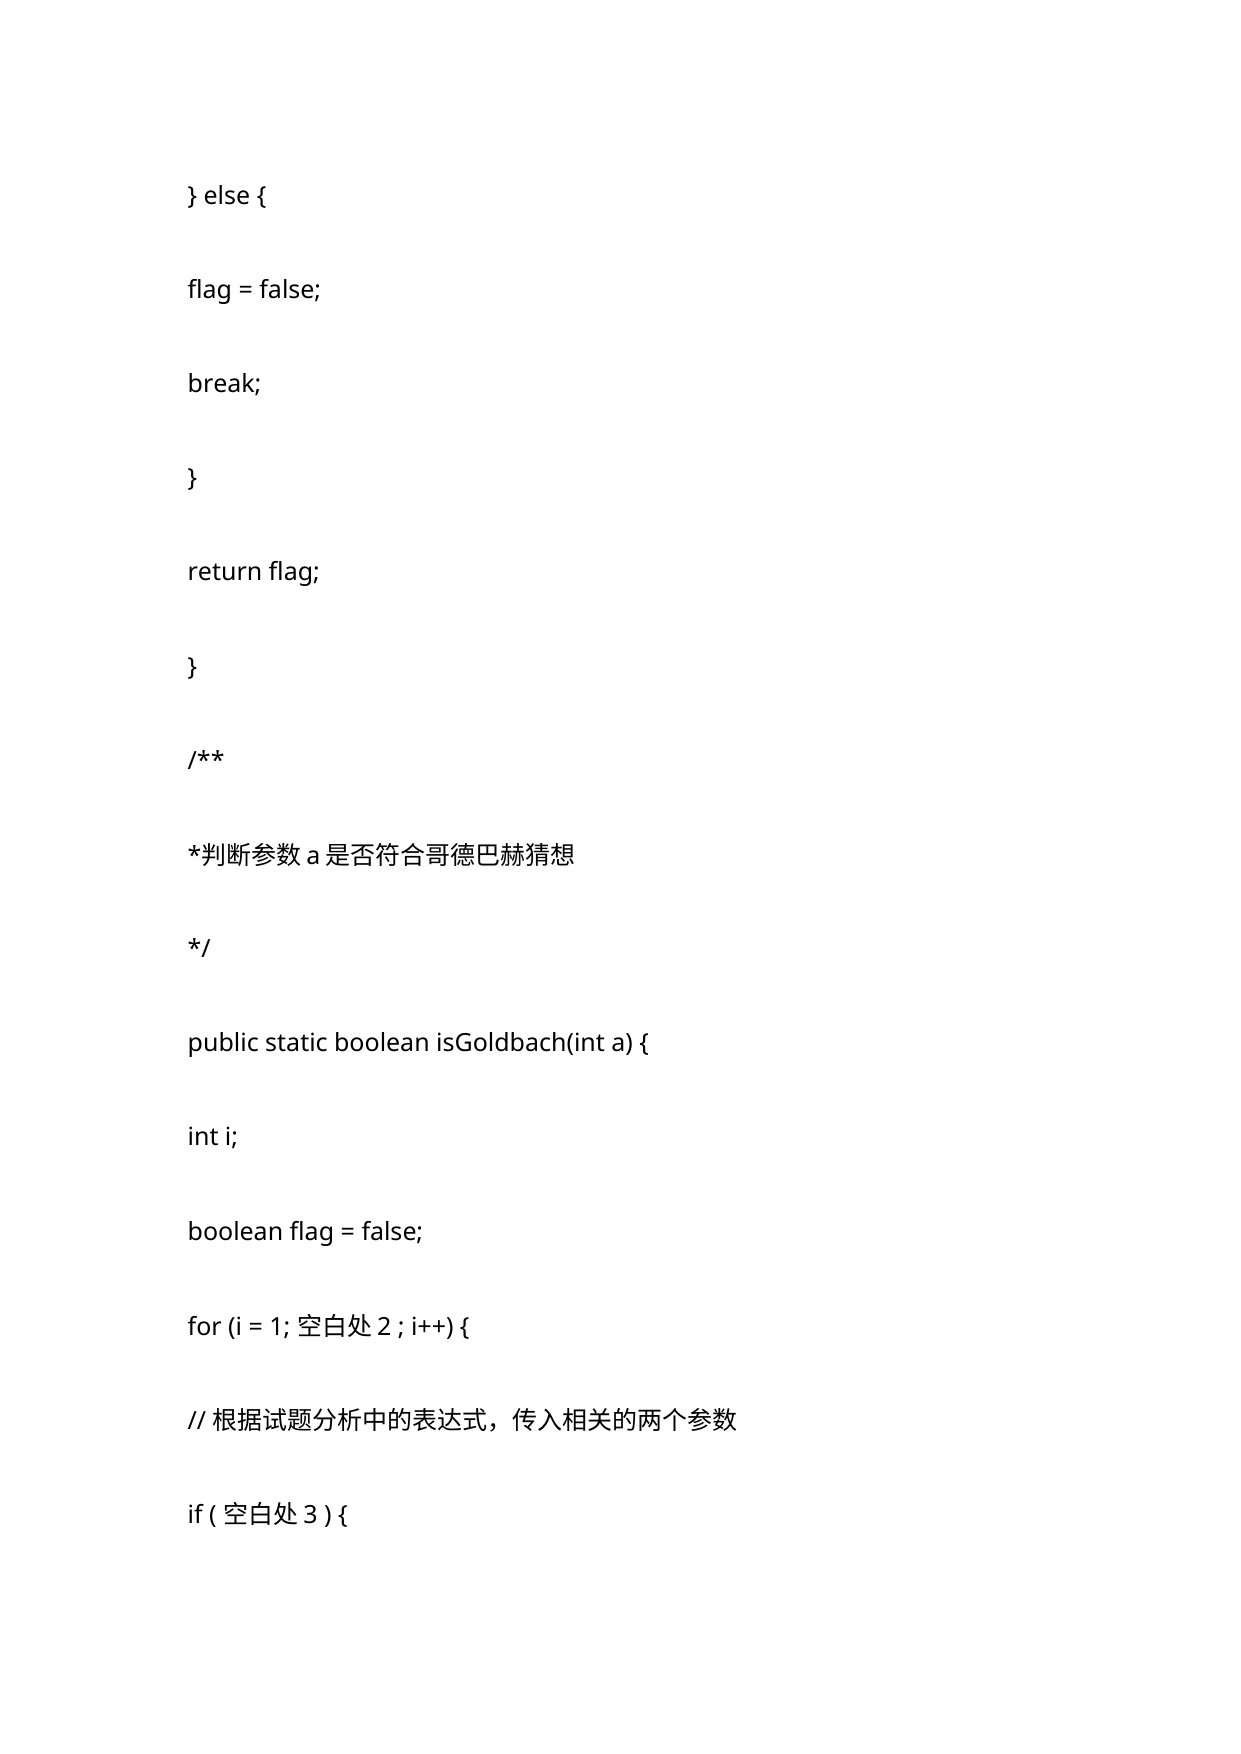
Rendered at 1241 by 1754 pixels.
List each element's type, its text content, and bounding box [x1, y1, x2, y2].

text boolean flag = false; [187, 1198, 1053, 1263]
text /** [187, 727, 1053, 792]
text } [187, 444, 1053, 509]
text } else { [187, 162, 1053, 227]
text */ [187, 915, 1053, 980]
text if ( 空白处3 ) { [187, 1480, 1053, 1545]
text } [187, 633, 1053, 698]
text for (i = 1; 空白处2 ; i++) { [187, 1292, 1053, 1357]
text break; [187, 350, 1053, 415]
text flag = false; [187, 256, 1053, 321]
text int i; [187, 1104, 1053, 1169]
text // 根据试题分析中的表达式，传入相关的两个参数 [187, 1386, 1053, 1451]
text public static boolean isGoldbach(int a) { [187, 1009, 1053, 1074]
text return flag; [187, 539, 1053, 604]
text *判断参数a是否符合哥德巴赫猜想 [187, 821, 1053, 886]
